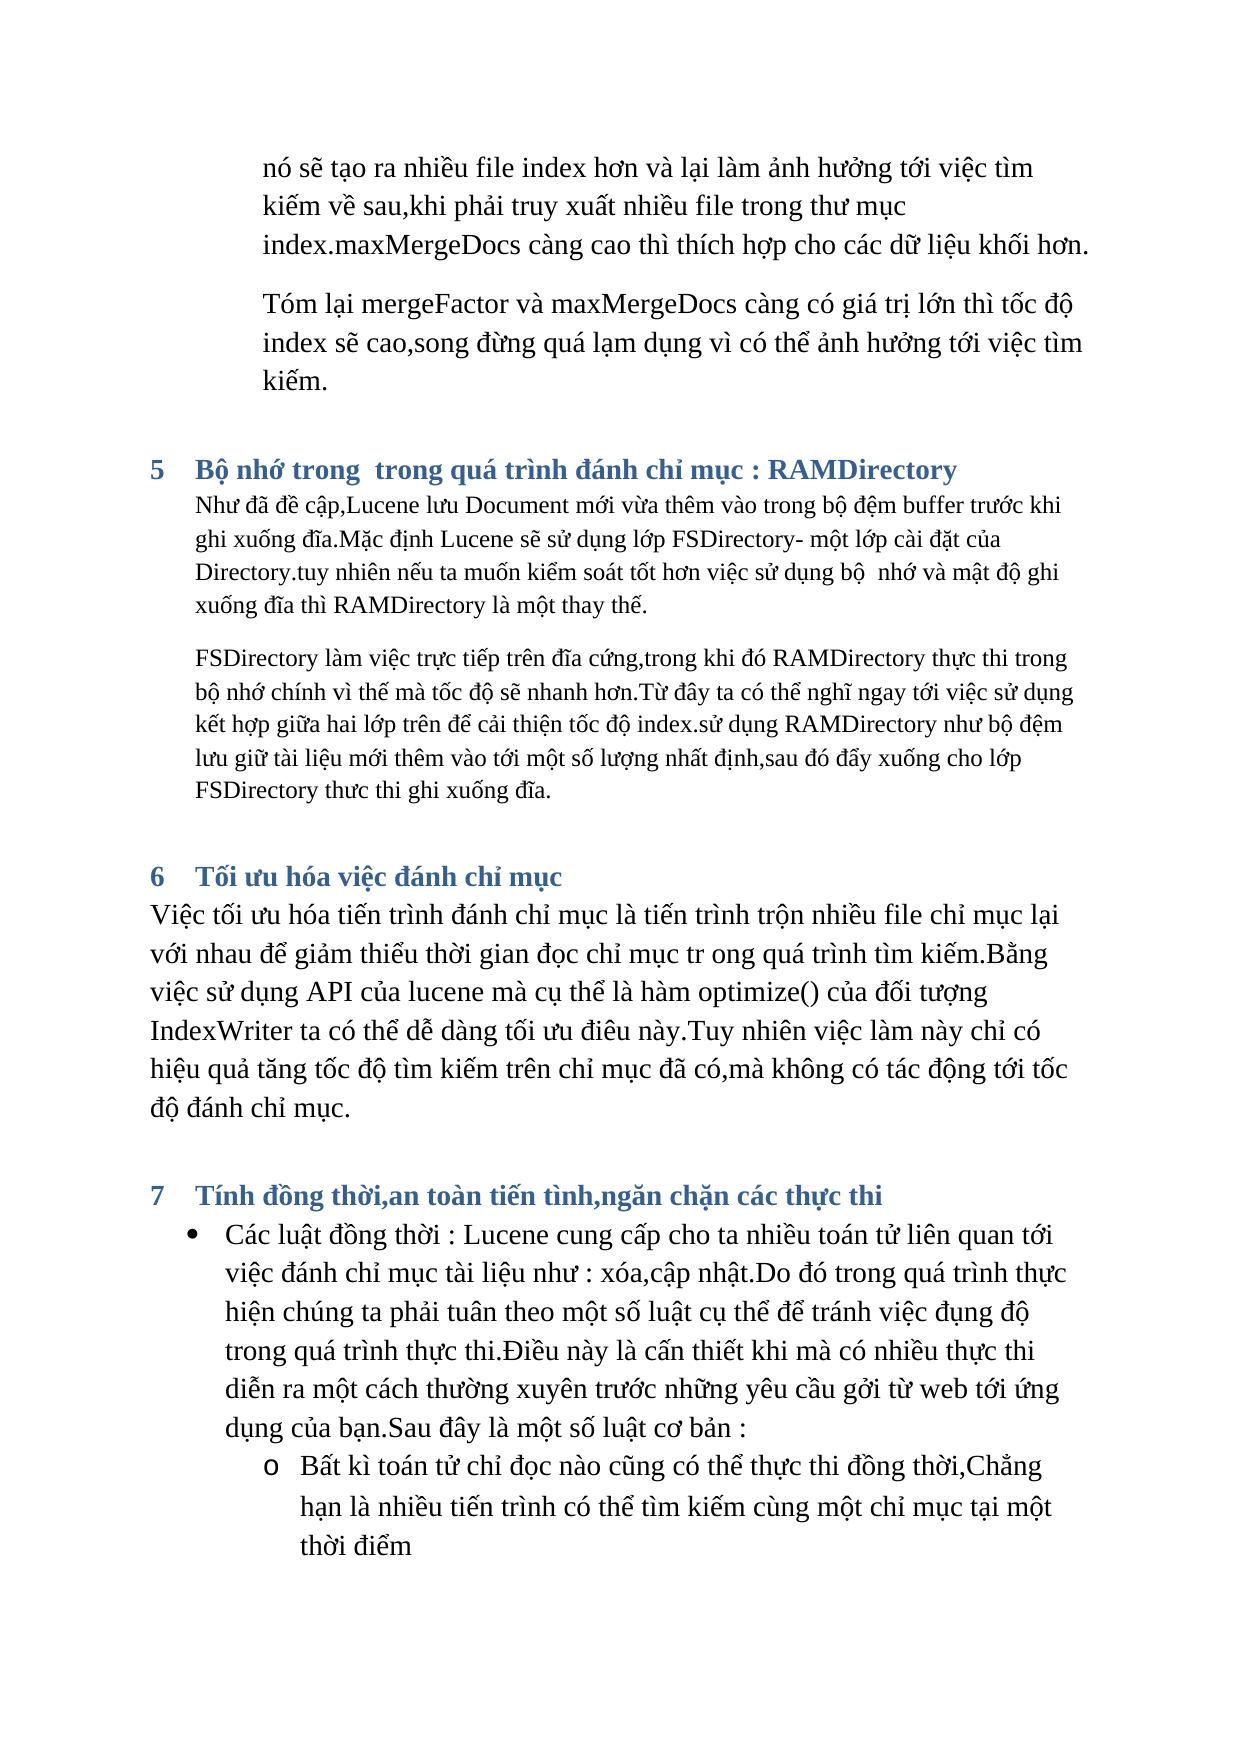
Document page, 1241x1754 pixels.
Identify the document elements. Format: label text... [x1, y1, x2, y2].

subtitle Bộ nhớ trong trong quá trình đánh chỉ mục : RAMDirectory [150, 452, 1090, 486]
list Các luật đồng thời : Lucene cung cấp cho ta nhiều toán tử liên quan tới việc đánh chỉ mục tài liệu như : xóa,cập nhật.Do đó trong quá trình thực hiện chúng ta phải tuân theo một số luật cụ thể để tránh việc đụng độ trong quá trình thực thi.Điều này là cấn thiết khi mà có nhiều thực thi diễn ra một cách thường xuyên trước những yêu cầu gởi từ web tới ứng dụng của bạn.Sau đây là một số luật cơ bản : [187, 1217, 1090, 1443]
text Tóm lại mergeFactor và maxMergeDocs càng có giá trị lớn thì tốc độ index sẽ cao,song đừng quá lạm dụng vì có thể ảnh hưởng tới việc tìm kiếm. [262, 286, 1090, 397]
text Việc tối ưu hóa tiến trình đánh chỉ mục là tiến trình trộn nhiều file chỉ mục lại với nhau để giảm thiểu thời gian đọc chỉ mục tr ong quá trình tìm kiếm.Bằng việc sử dụng API của lucene mà cụ thể là hàm optimize() của đối tượng IndexWriter ta có thể dễ dàng tối ưu điêu này.Tuy nhiên việc làm này chỉ có hiệu quả tăng tốc độ tìm kiếm trên chỉ mục đã có,mà không có tác động tới tốc độ đánh chỉ mục. [150, 897, 1090, 1123]
list Bất kì toán tử chỉ đọc nào cũng có thể thực thi đồng thời,Chẳng hạn là nhiều tiến trình có thể tìm kiếm cùng một chỉ mục tại một thời điểm [262, 1448, 1090, 1561]
text FSDirectory làm việc trực tiếp trên đĩa cứng,trong khi đó RAMDirectory thực thi trong bộ nhớ chính vì thế mà tốc độ sẽ nhanh hơn.Từ đây ta có thể nghĩ ngay tới việc sử dụng kết hợp giữa hai lớp trên để cải thiện tốc độ index.sử dụng RAMDirectory như bộ đệm lưu giữ tài liệu mới thêm vào tới một số lượng nhất định,sau đó đẩy xuống cho lớp FSDirectory thưc thi ghi xuống đĩa. [195, 643, 1090, 804]
text Như đã đề cập,Lucene lưu Document mới vừa thêm vào trong bộ đệm buffer trước khi ghi xuống đĩa.Mặc định Lucene sẽ sử dụng lớp FSDirectory- một lớp cài đặt của Directory.tuy nhiên nếu ta muốn kiểm soát tốt hơn việc sử dụng bộ nhớ và mật độ ghi xuống đĩa thì RAMDirectory là một thay thế. [195, 491, 1090, 618]
subtitle Tối ưu hóa việc đánh chỉ mục [150, 859, 1090, 892]
subtitle Tính đồng thời,an toàn tiến tình,ngăn chặn các thực thi [150, 1178, 1090, 1212]
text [262, 150, 1090, 261]
